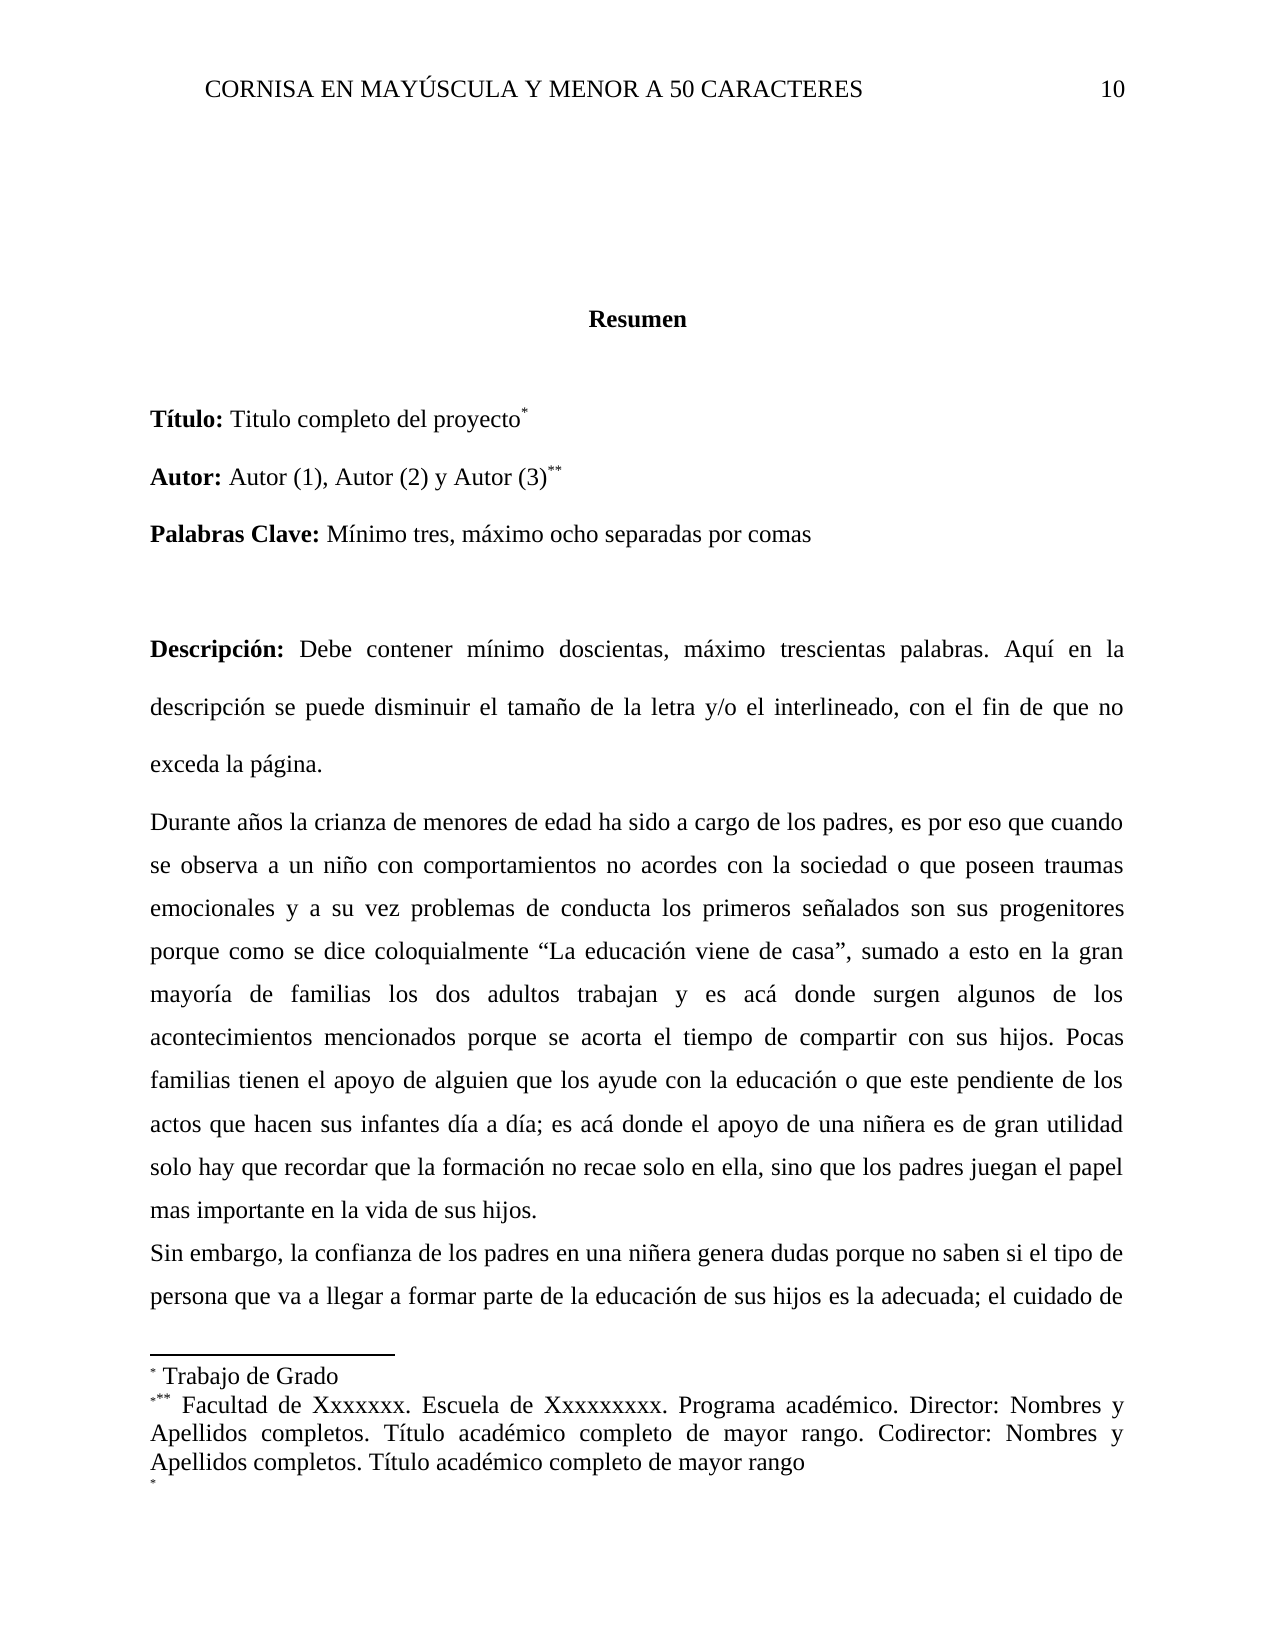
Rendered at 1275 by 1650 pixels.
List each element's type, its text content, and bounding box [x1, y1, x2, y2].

text Resumen [150, 304, 1125, 332]
text Palabras Clave: Mínimo tres, máximo ocho separadas por comas [150, 519, 1125, 548]
text Autor: Autor (1), Autor (2) y Autor (3)** [150, 462, 1125, 491]
text Durante años la crianza de menores de edad ha sido a cargo de los padres, es por eso que cuando se observa a un niño con comportamientos no acordes con la sociedad o que poseen traumas emocionales y a su vez problemas de conducta los primeros señalados son sus progenitores porque como se dice coloquialmente “La educación viene de casa”, sumado a esto en la gran mayoría de familias los dos adultos trabajan y es acá donde surgen algunos de los acontecimientos mencionados porque se acorta el tiempo de compartir con sus hijos. Pocas familias tienen el apoyo de alguien que los ayude con la educación o que este pendiente de los actos que hacen sus infantes día a día; es acá donde el apoyo de una niñera es de gran utilidad solo hay que recordar que la formación no recae solo en ella, sino que los padres juegan el papel mas importante en la vida de sus hijos. [150, 807, 1125, 1224]
text Título: Titulo completo del proyecto* [150, 404, 1125, 433]
text Descripción: Debe contener mínimo doscientas, máximo trescientas palabras. Aquí en la descripción se puede disminuir el tamaño de la letra y/o el interlineado, con el fin de que no exceda la página. [150, 634, 1125, 778]
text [150, 1238, 1125, 1310]
